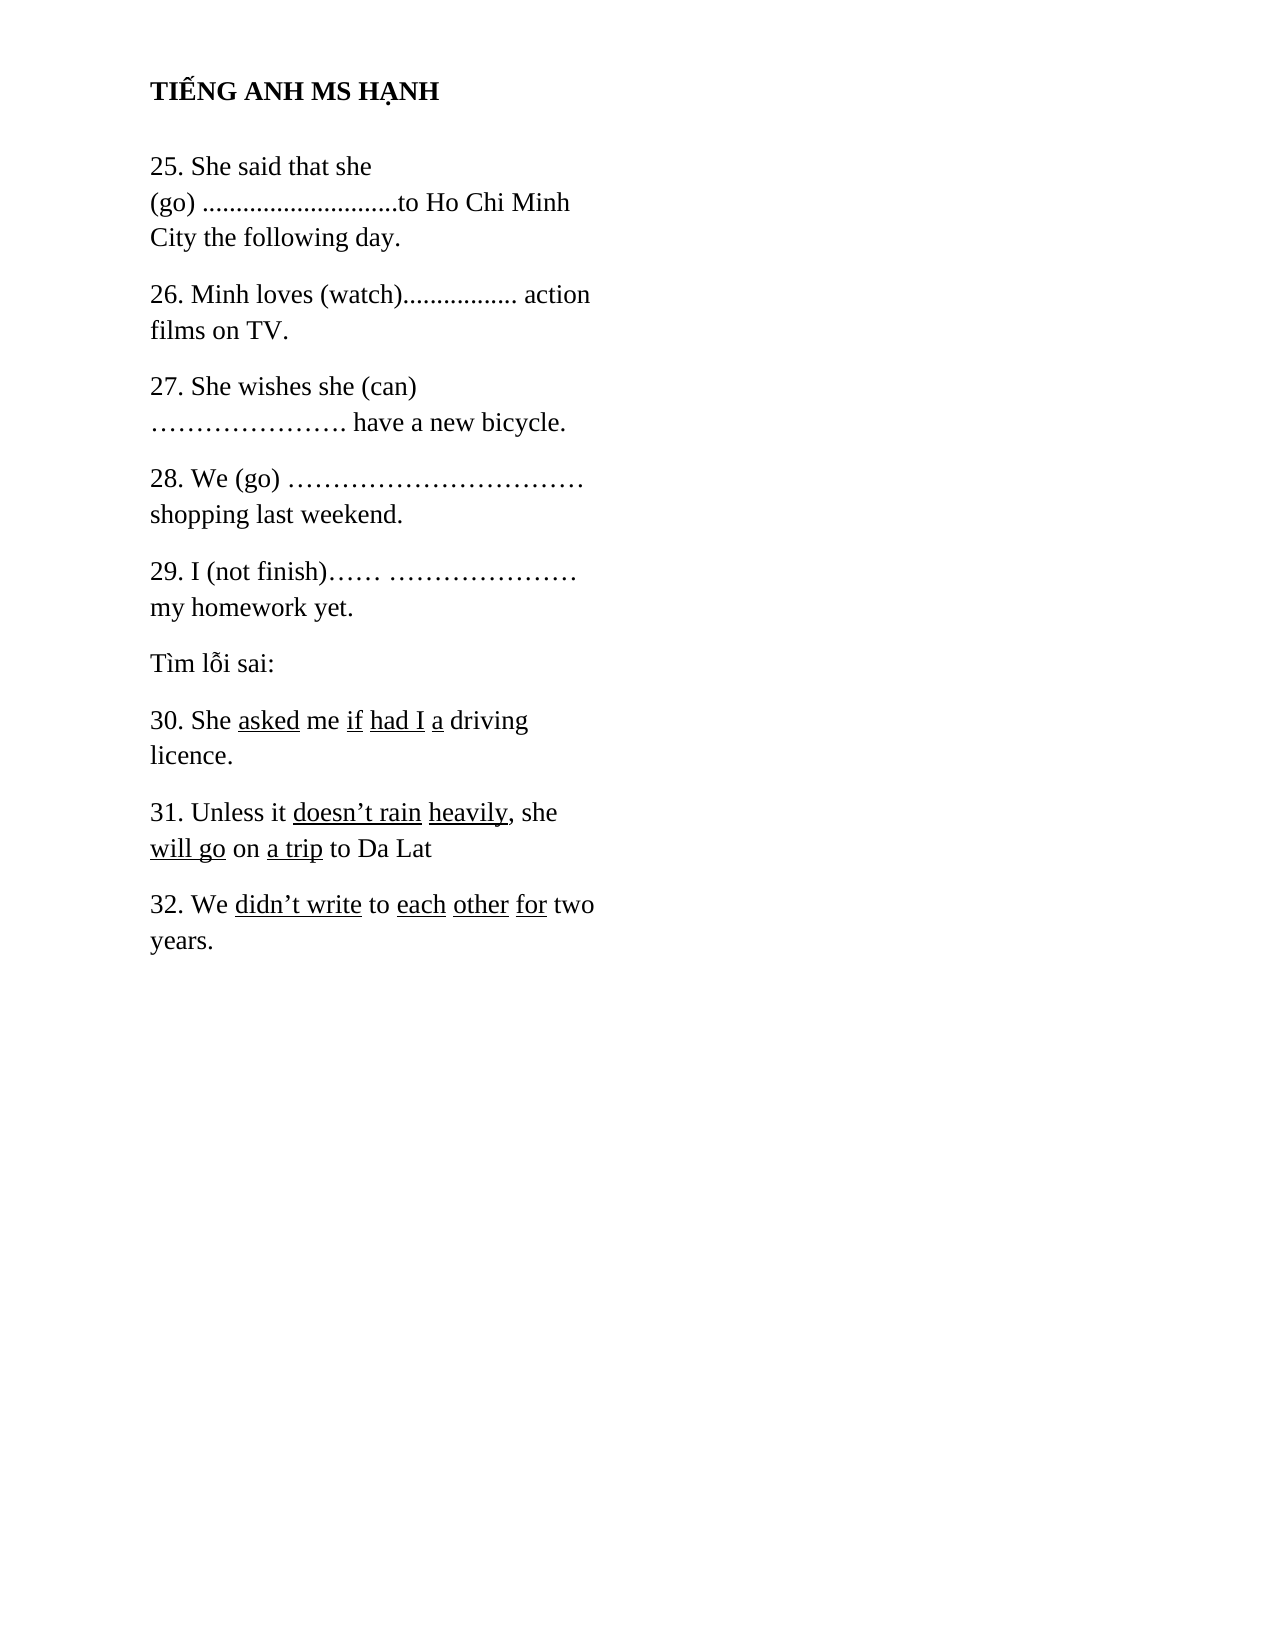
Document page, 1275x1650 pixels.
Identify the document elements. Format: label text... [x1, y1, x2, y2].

text 27. She wishes she (can) …………………. have a new bicycle. [150, 370, 600, 437]
text 31. Unless it doesn’t rain heavily, she will go on a trip to Da Lat [150, 796, 600, 863]
text Tìm lỗi sai: [150, 647, 600, 678]
text 26. Minh loves (watch)................. action films on TV. [150, 278, 600, 345]
text 28. We (go) …………………………… shopping last weekend. [150, 463, 600, 529]
text 25. She said that she (go) .............................to Ho Chi Minh City the following day. [150, 150, 600, 253]
text 30. She asked me if had I a driving licence. [150, 704, 600, 771]
text 32. We didn’t write to each other for two years. [150, 888, 600, 955]
text 29. I (not finish)…… ………………… my homework yet. [150, 555, 600, 622]
